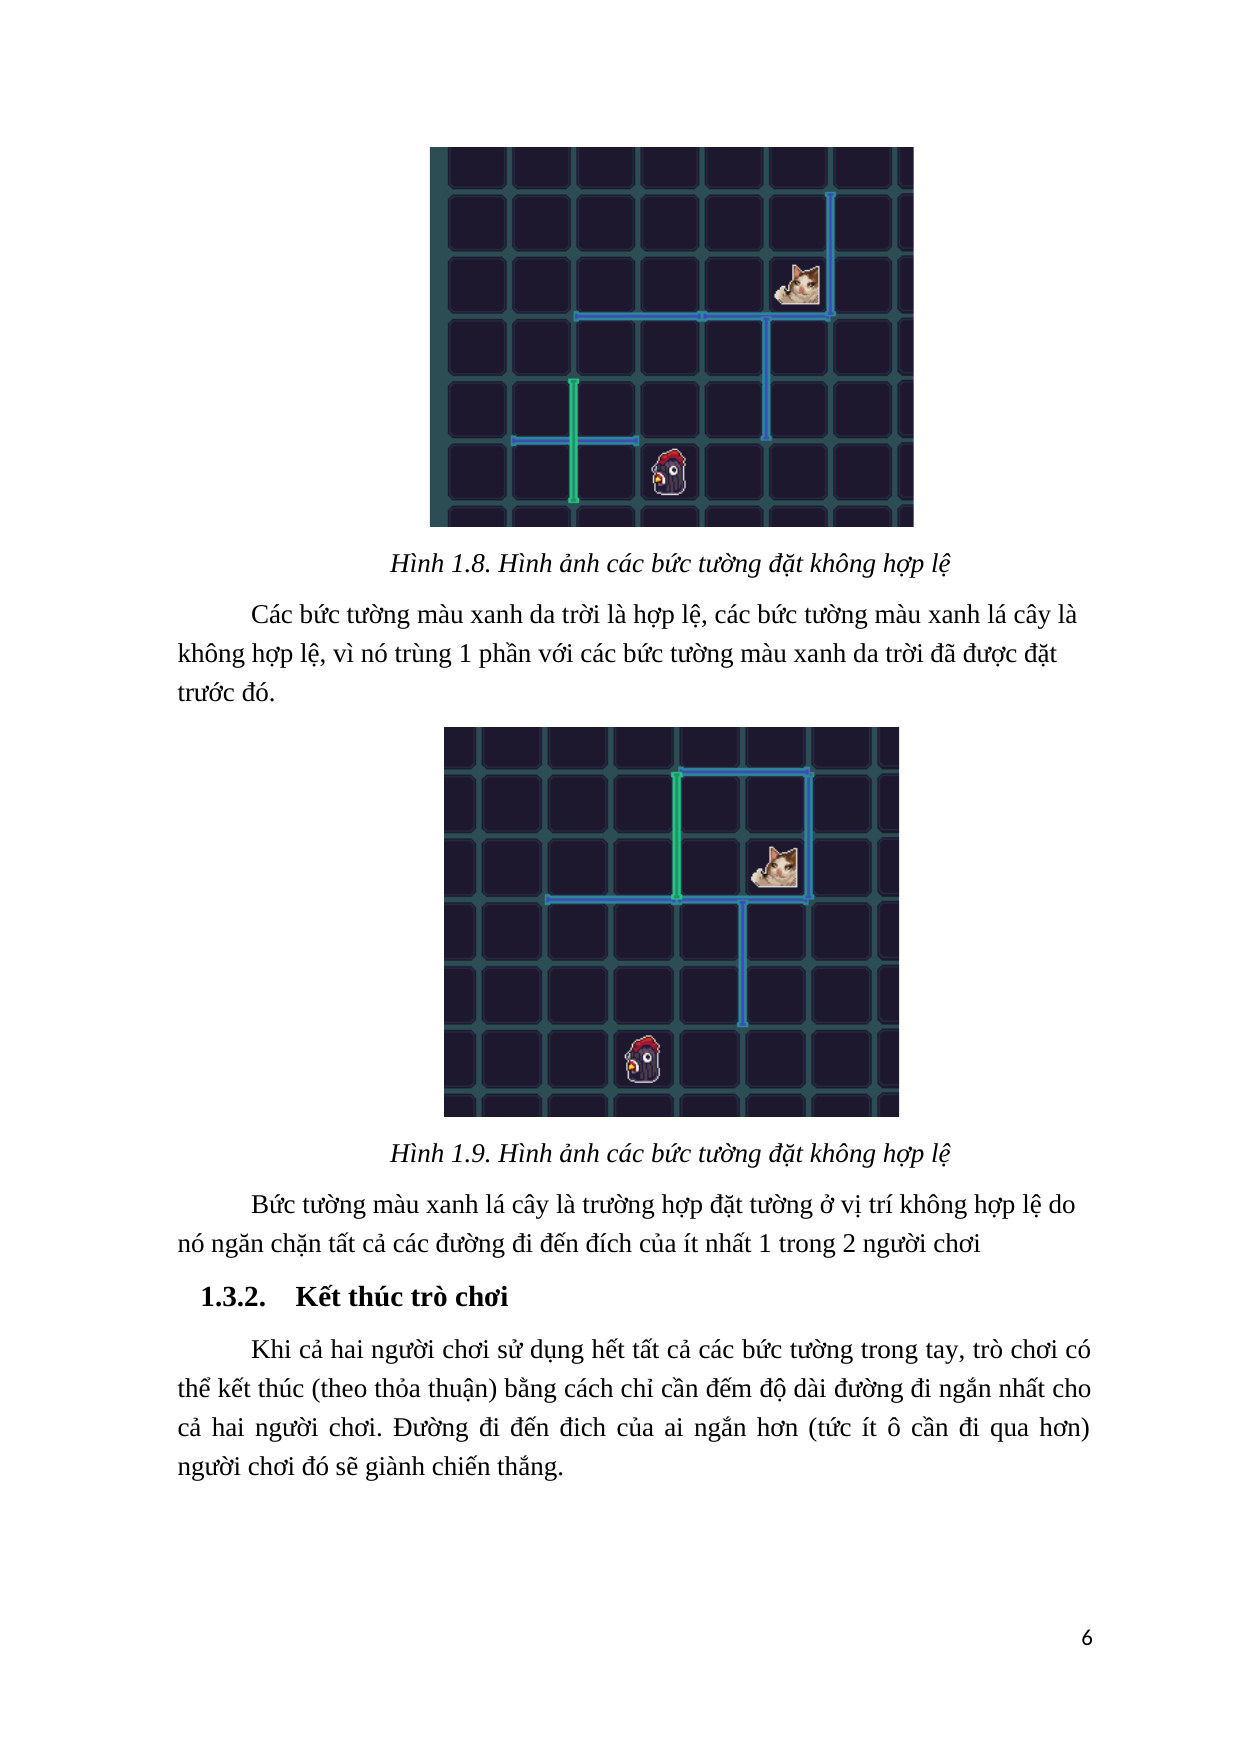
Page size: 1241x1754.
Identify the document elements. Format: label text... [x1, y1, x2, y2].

text Khi cả hai người chơi sử dụng hết tất cả các bức tường trong tay, trò chơi có thể kết thúc (theo thỏa thuận) bằng cách chỉ cần đếm độ dài đường đi ngắn nhất cho cả hai người chơi. Đường đi đến đich của ai ngắn hơn (tức ít ô cần đi qua hơn) người chơi đó sẽ giành chiến thắng. [177, 1333, 1092, 1481]
text Các bức tường màu xanh da trời là hợp lệ, các bức tường màu xanh lá cây là không hợp lệ, vì nó trùng 1 phần với các bức tường màu xanh da trời đã được đặt trước đó. [177, 598, 1092, 707]
text Bức tường màu xanh lá cây là trường hợp đặt tường ở vị trí không hợp lệ do nó ngăn chặn tất cả các đường đi đến đích của ít nhất 1 trong 2 người chơi [177, 1189, 1092, 1259]
text Kết thúc trò chơi [266, 1279, 1092, 1312]
picture [444, 727, 900, 1117]
picture [429, 147, 914, 527]
text Hình 1.8. Hình ảnh các bức tường đặt không hợp lệ [177, 547, 1092, 578]
text Hình 1.9. Hình ảnh các bức tường đặt không hợp lệ [177, 1137, 1092, 1168]
